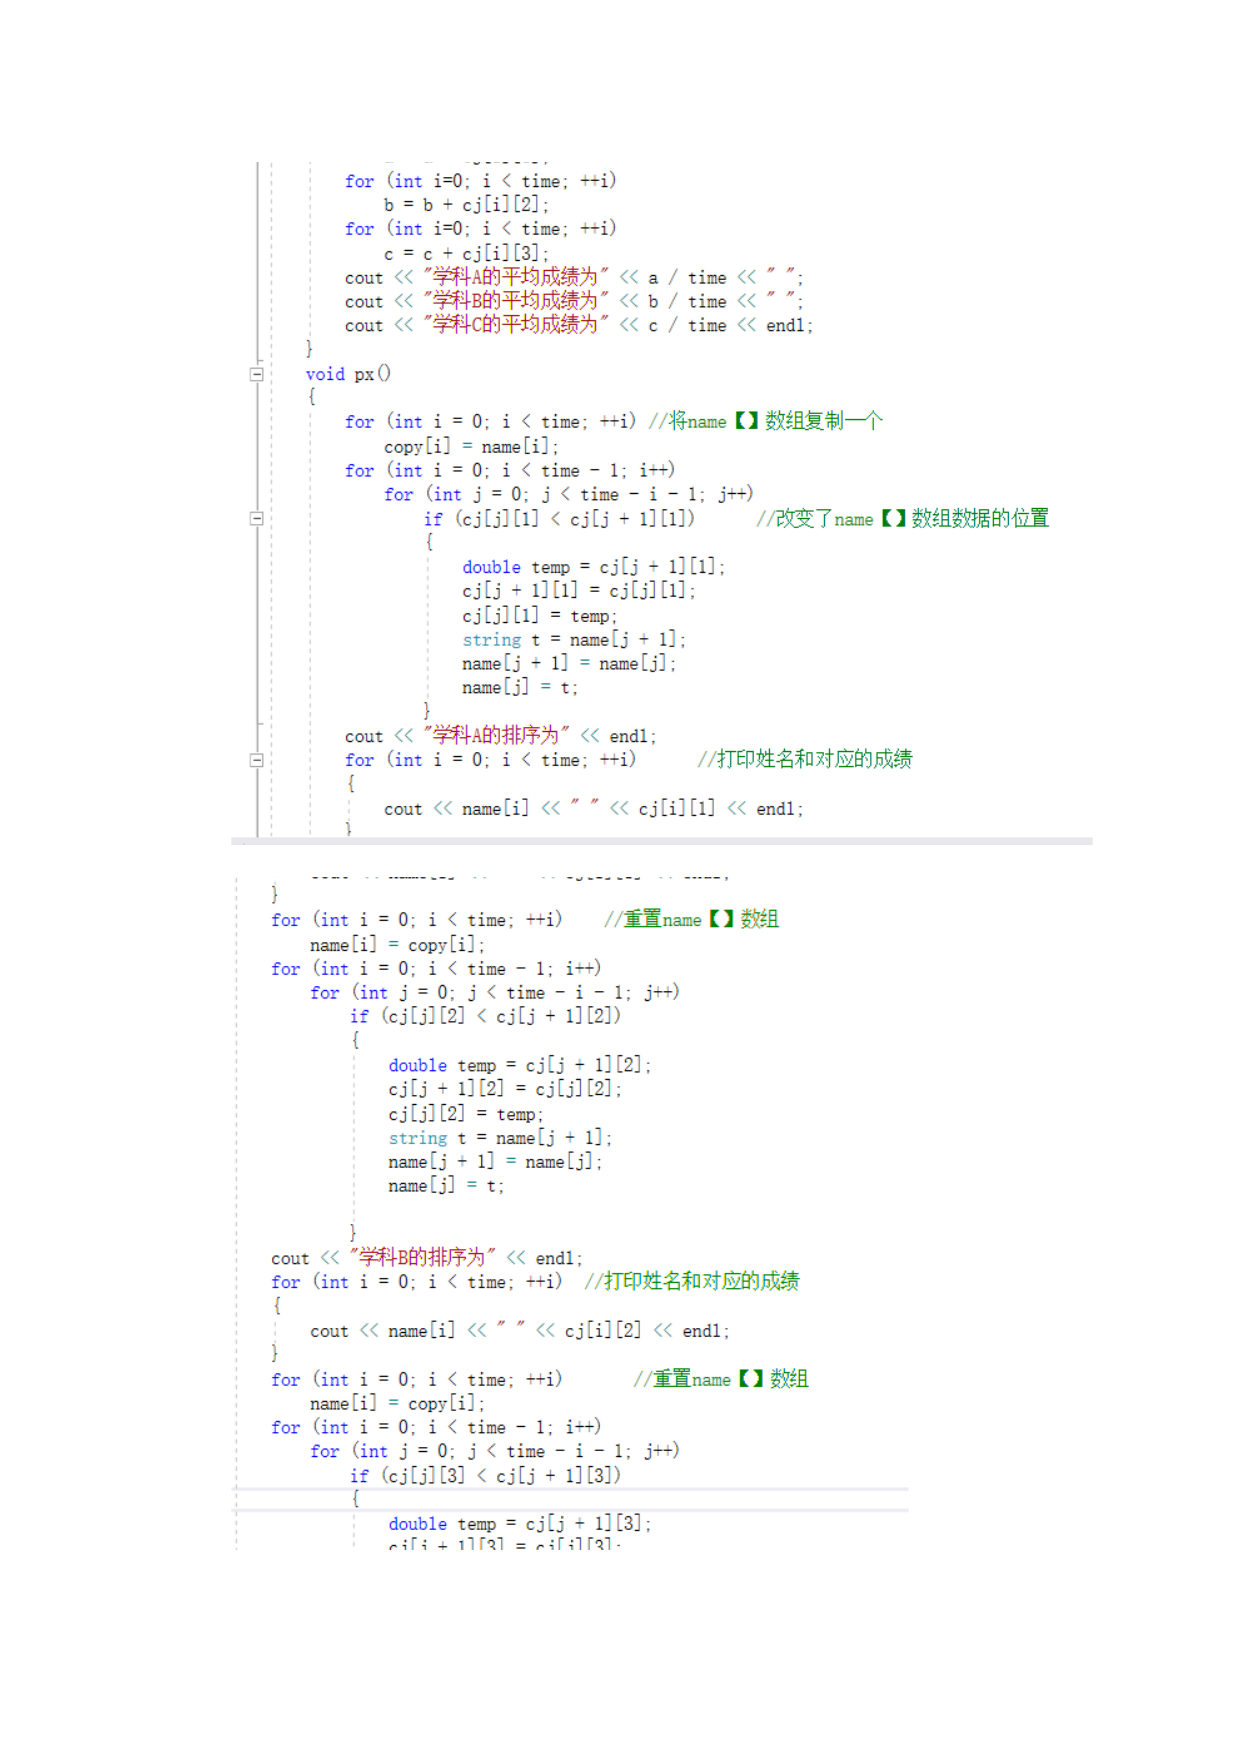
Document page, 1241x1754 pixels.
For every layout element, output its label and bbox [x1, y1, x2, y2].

picture [231, 162, 1093, 845]
picture [231, 877, 909, 1550]
